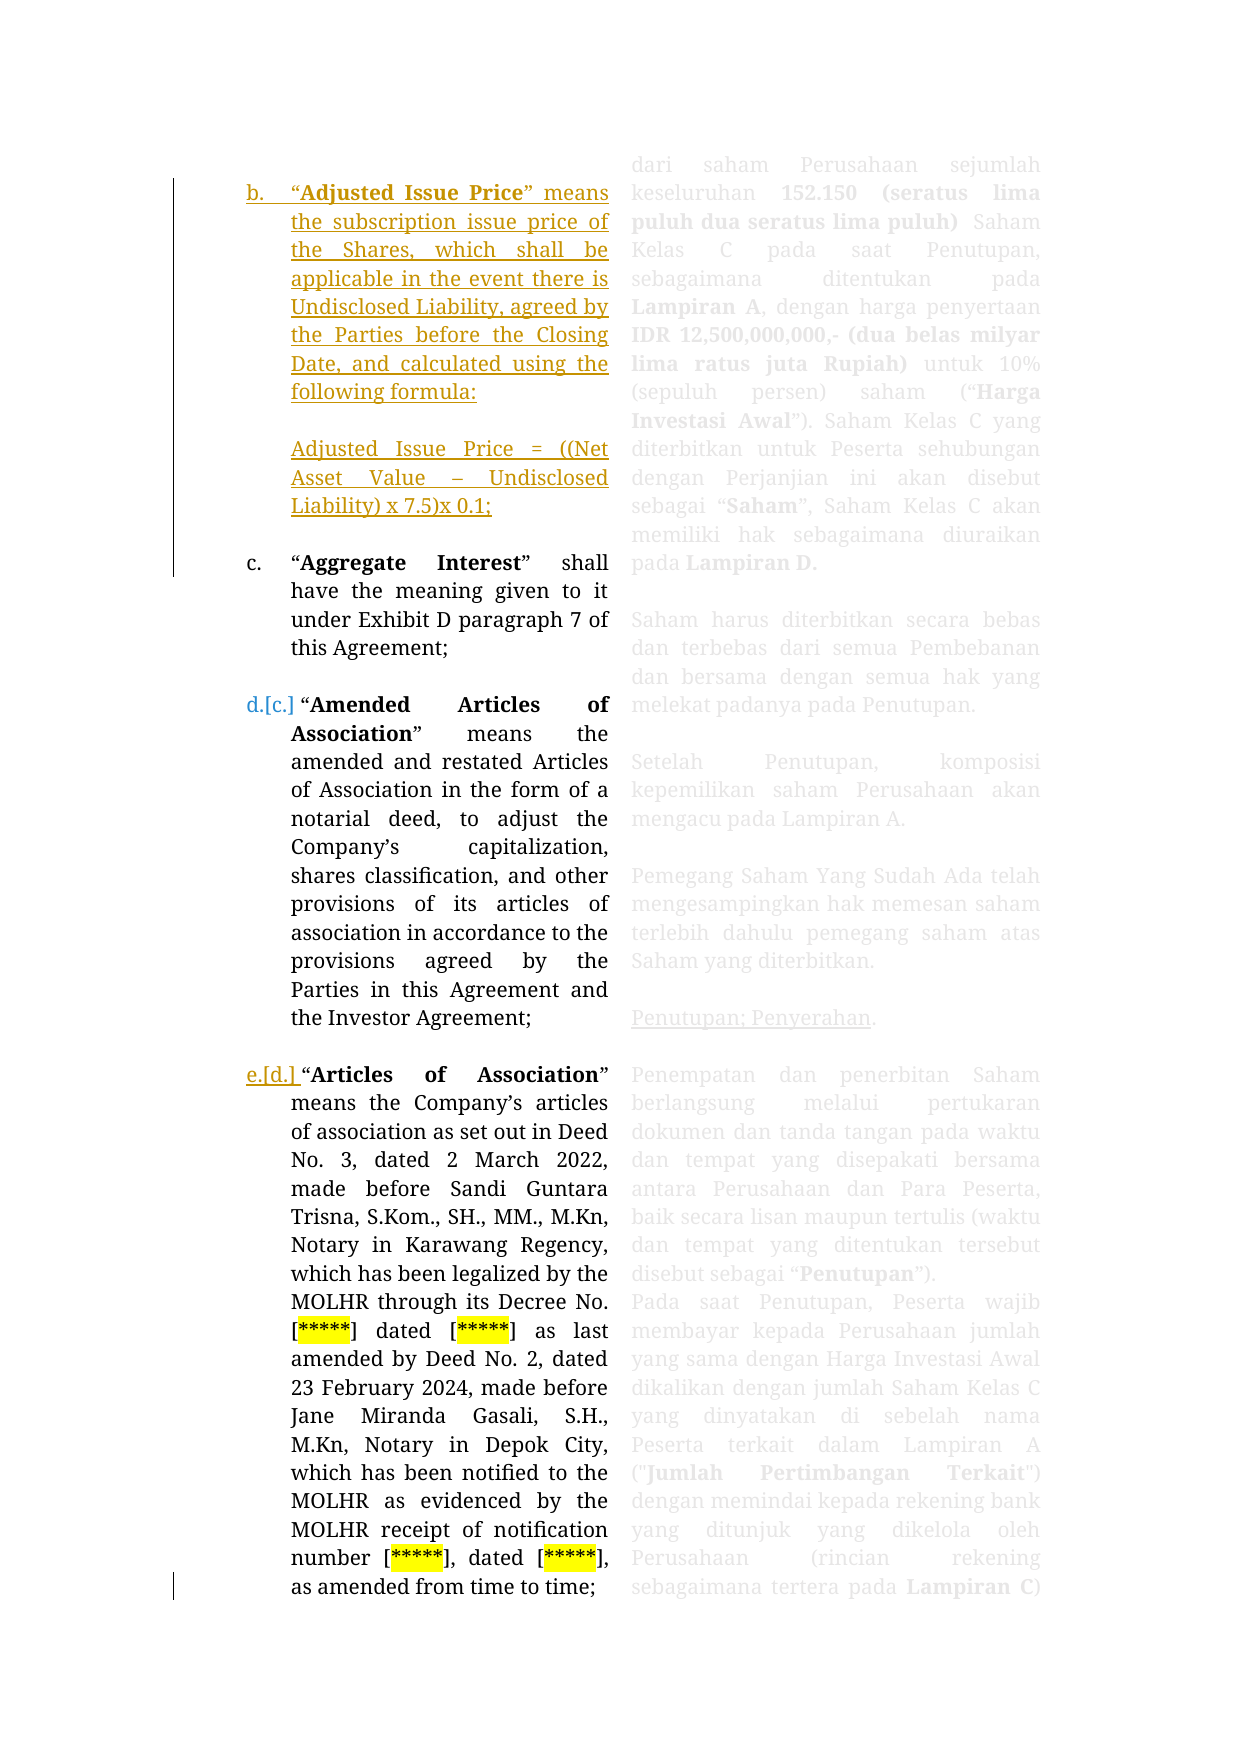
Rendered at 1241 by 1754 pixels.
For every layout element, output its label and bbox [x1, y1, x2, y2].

table_cell [188, 150, 620, 1600]
table_cell [620, 150, 1052, 1600]
